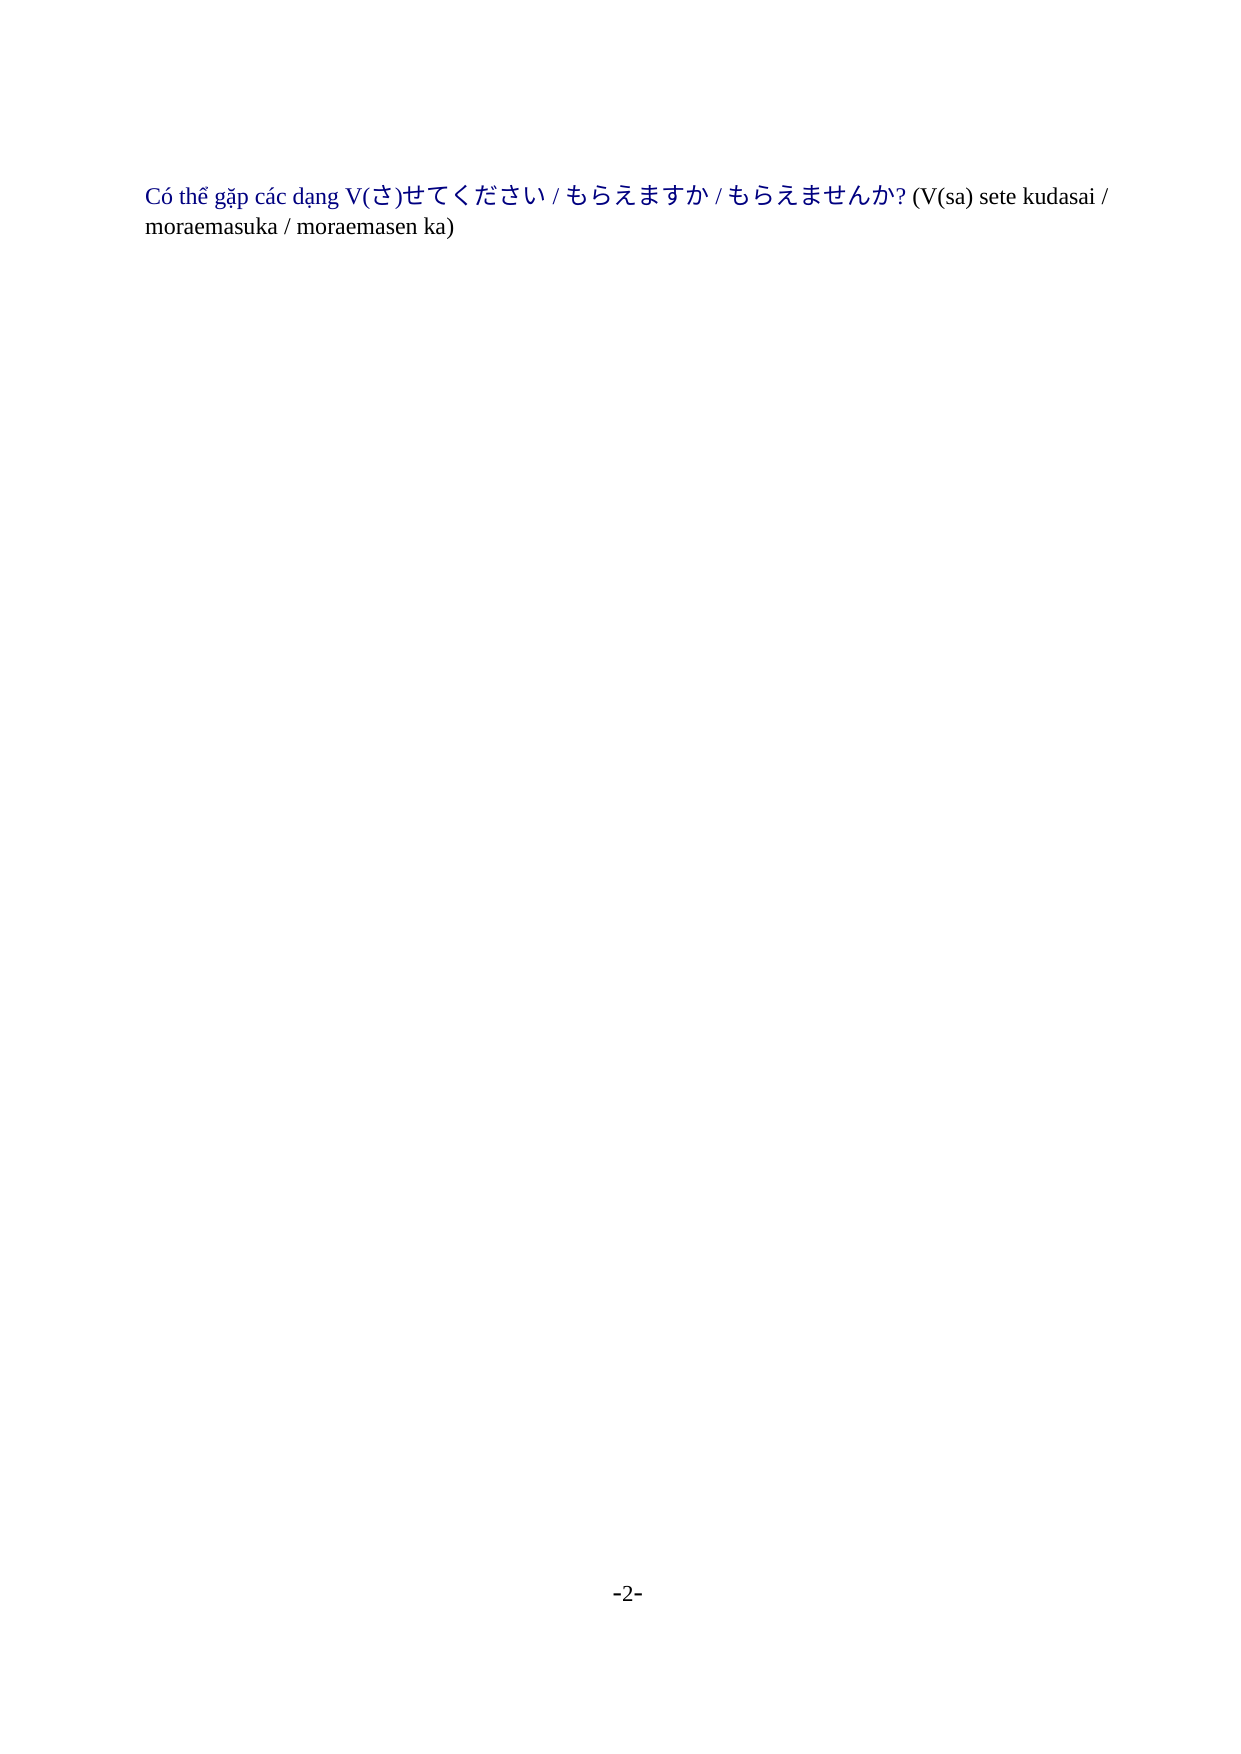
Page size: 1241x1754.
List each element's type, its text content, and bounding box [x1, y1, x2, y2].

text Có thể gặp các dạng V(さ)せてください / もらえますか / もらえませんか? (V(sa) sete kudasai / moraemasuka / moraemasen ka) [145, 179, 1163, 239]
